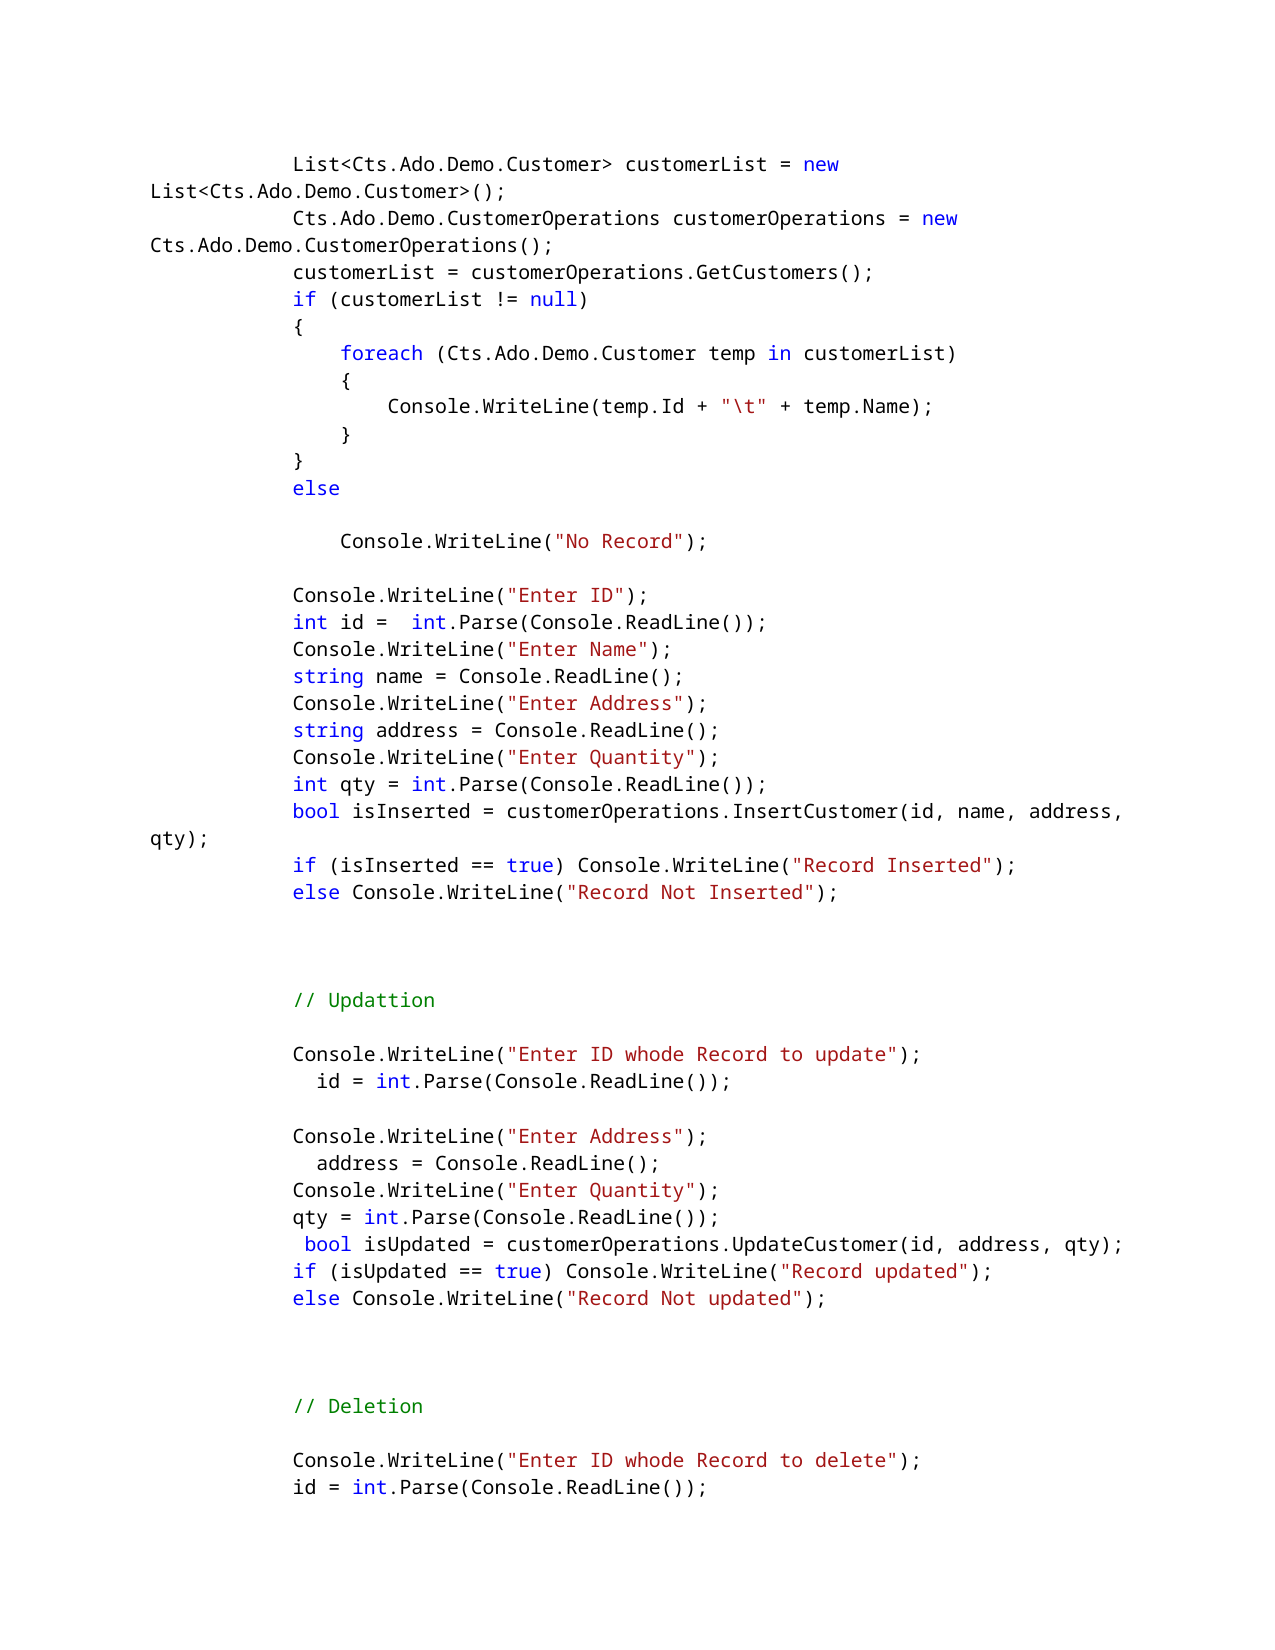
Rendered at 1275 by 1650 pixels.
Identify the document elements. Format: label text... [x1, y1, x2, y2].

text { [150, 312, 1125, 339]
text customerList = customerOperations.GetCustomers(); [150, 258, 1125, 285]
text Console.WriteLine(temp.Id + "\t" + temp.Name); [150, 393, 1125, 420]
text foreach (Cts.Ado.Demo.Customer temp in customerList) [150, 339, 1125, 366]
text bool isInserted = customerOperations.InsertCustomer(id, name, address, qty); [150, 797, 1125, 851]
text id = int.Parse(Console.ReadLine()); [150, 1067, 1125, 1094]
text Console.WriteLine("Enter ID"); [150, 582, 1125, 609]
text Console.WriteLine("Enter Address"); [150, 689, 1125, 717]
text Console.WriteLine("Enter Quantity"); [150, 743, 1125, 771]
text } [150, 420, 1125, 447]
text Console.WriteLine("No Record"); [150, 528, 1125, 555]
text else Console.WriteLine("Record Not Inserted"); [150, 878, 1125, 905]
text int id = int.Parse(Console.ReadLine()); [150, 609, 1125, 636]
text string address = Console.ReadLine(); [150, 717, 1125, 743]
text qty = int.Parse(Console.ReadLine()); [150, 1203, 1125, 1230]
text address = Console.ReadLine(); [150, 1149, 1125, 1176]
text Console.WriteLine("Enter ID whode Record to delete"); [150, 1446, 1125, 1473]
text Console.WriteLine("Enter ID whode Record to update"); [150, 1040, 1125, 1067]
text // Updattion [150, 986, 1125, 1013]
text string name = Console.ReadLine(); [150, 663, 1125, 689]
text if (isUpdated == true) Console.WriteLine("Record updated"); [150, 1257, 1125, 1284]
text bool isUpdated = customerOperations.UpdateCustomer(id, address, qty); [150, 1230, 1125, 1257]
text Console.WriteLine("Enter Address"); [150, 1122, 1125, 1149]
text if (isInserted == true) Console.WriteLine("Record Inserted"); [150, 851, 1125, 878]
text else [150, 474, 1125, 501]
text { [150, 366, 1125, 393]
text if (customerList != null) [150, 285, 1125, 312]
text else Console.WriteLine("Record Not updated"); [150, 1284, 1125, 1311]
text int qty = int.Parse(Console.ReadLine()); [150, 771, 1125, 797]
text } [150, 447, 1125, 474]
text id = int.Parse(Console.ReadLine()); [150, 1473, 1125, 1500]
text List<Cts.Ado.Demo.Customer> customerList = new List<Cts.Ado.Demo.Customer>(); [150, 150, 1125, 204]
text Console.WriteLine("Enter Quantity"); [150, 1176, 1125, 1203]
text // Deletion [150, 1392, 1125, 1419]
text Console.WriteLine("Enter Name"); [150, 636, 1125, 663]
text Cts.Ado.Demo.CustomerOperations customerOperations = new Cts.Ado.Demo.CustomerOperations(); [150, 204, 1125, 258]
